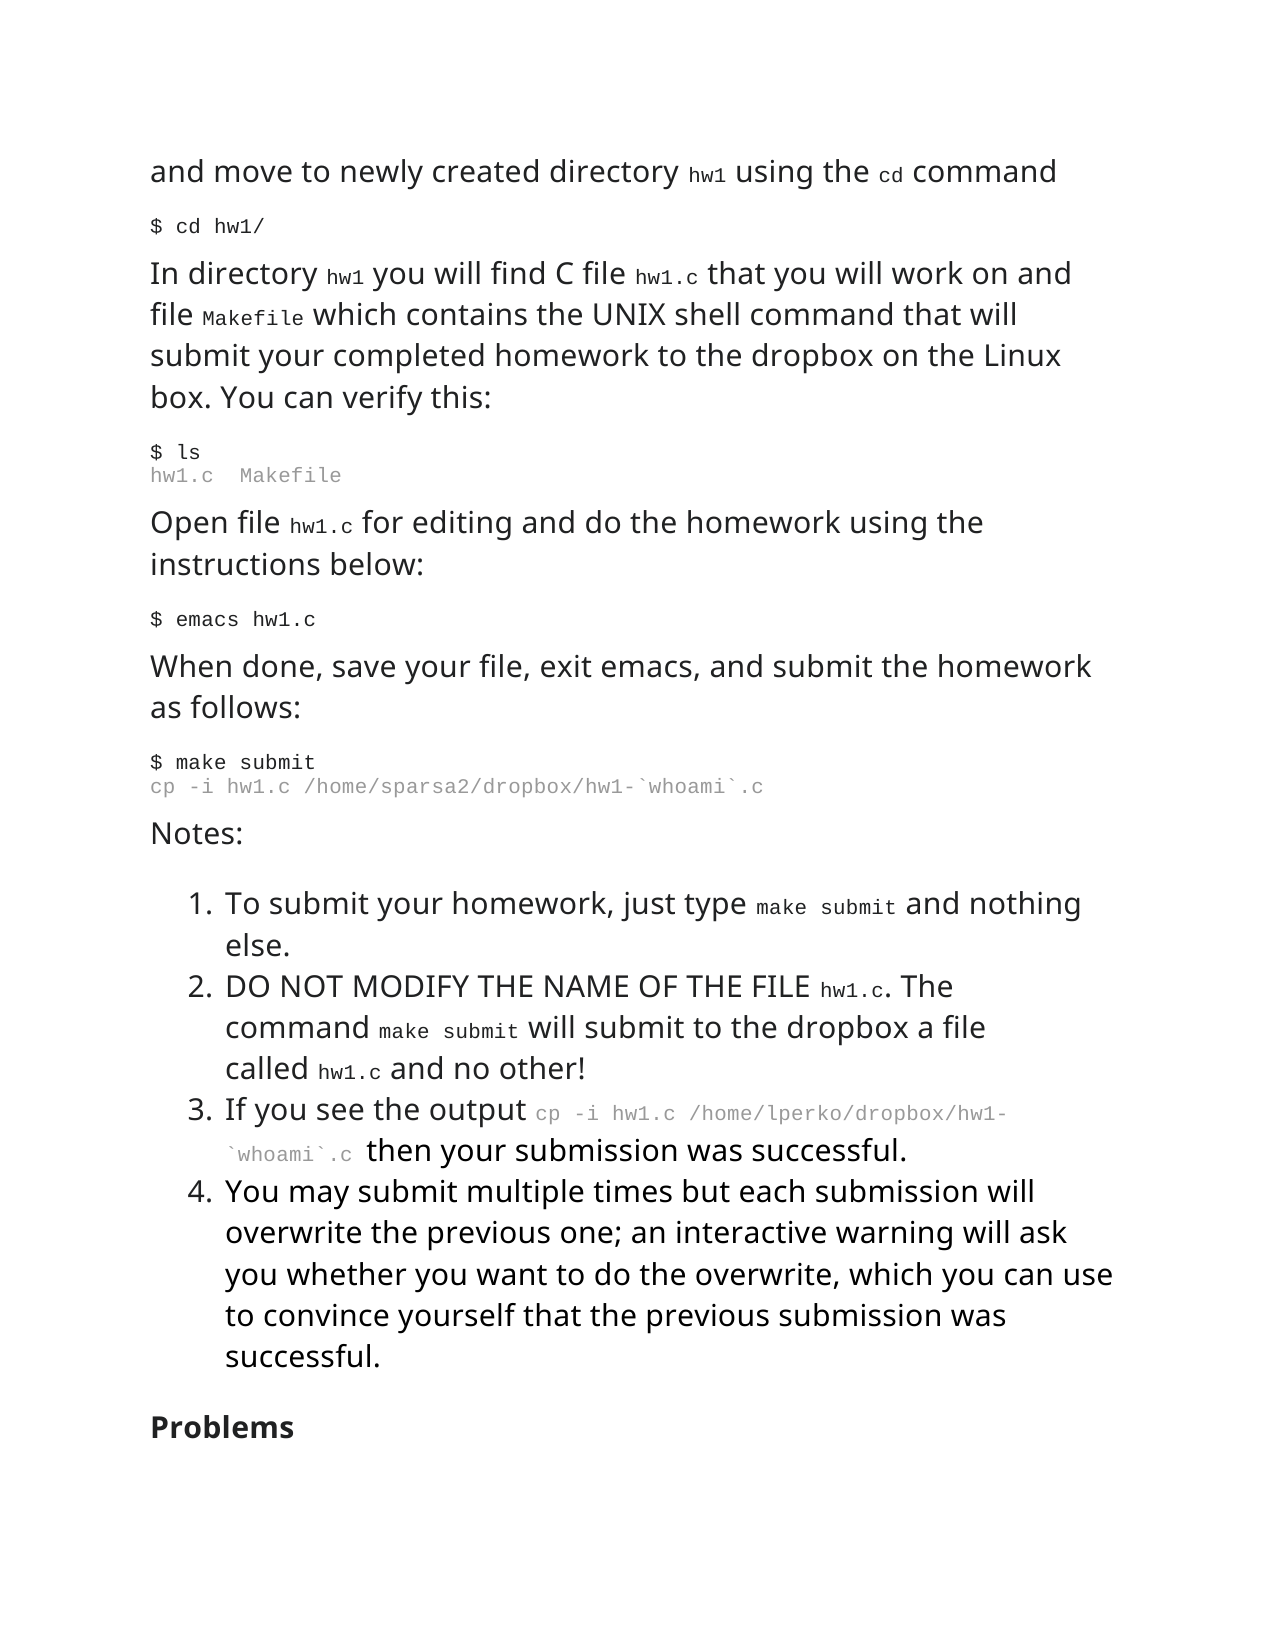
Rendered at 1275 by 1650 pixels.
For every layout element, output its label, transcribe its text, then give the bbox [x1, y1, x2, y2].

text $ emacs hw1.c [150, 609, 1125, 633]
text $ ls hw1.c Makefile [150, 442, 1125, 489]
list You may submit multiple times but each submission will overwrite the previous one; an interactive warning will ask you whether you want to do the overwrite, which you can use to convince yourself that the previous submission was successful. [187, 1171, 1125, 1376]
list To submit your homework, just type make submit and nothing else. [187, 882, 1125, 965]
text and move to newly created directory hw1 using the cd command [150, 150, 1125, 191]
text Problems [150, 1406, 1125, 1447]
text Notes: [150, 812, 1125, 853]
text $ make submit cp -i hw1.c /home/sparsa2/dropbox/hw1-`whoami`.c [150, 752, 1125, 800]
text In directory hw1 you will find C file hw1.c that you will work on and file Makefile which contains the UNIX shell command that will submit your completed homework to the dropbox on the Linux box. You can verify this: [150, 252, 1125, 417]
text $ cd hw1/ [150, 216, 1125, 240]
list DO NOT MODIFY THE NAME OF THE FILE hw1.c. The command make submit will submit to the dropbox a file called hw1.c and no other! [187, 965, 1125, 1088]
list If you see the output cp -i hw1.c /home/lperko/dropbox/hw1-`whoami`.c then your submission was successful. [187, 1088, 1125, 1171]
text Open file hw1.c for editing and do the homework using the instructions below: [150, 502, 1125, 584]
text When done, save your file, exit emacs, and submit the homework as follows: [150, 645, 1125, 727]
